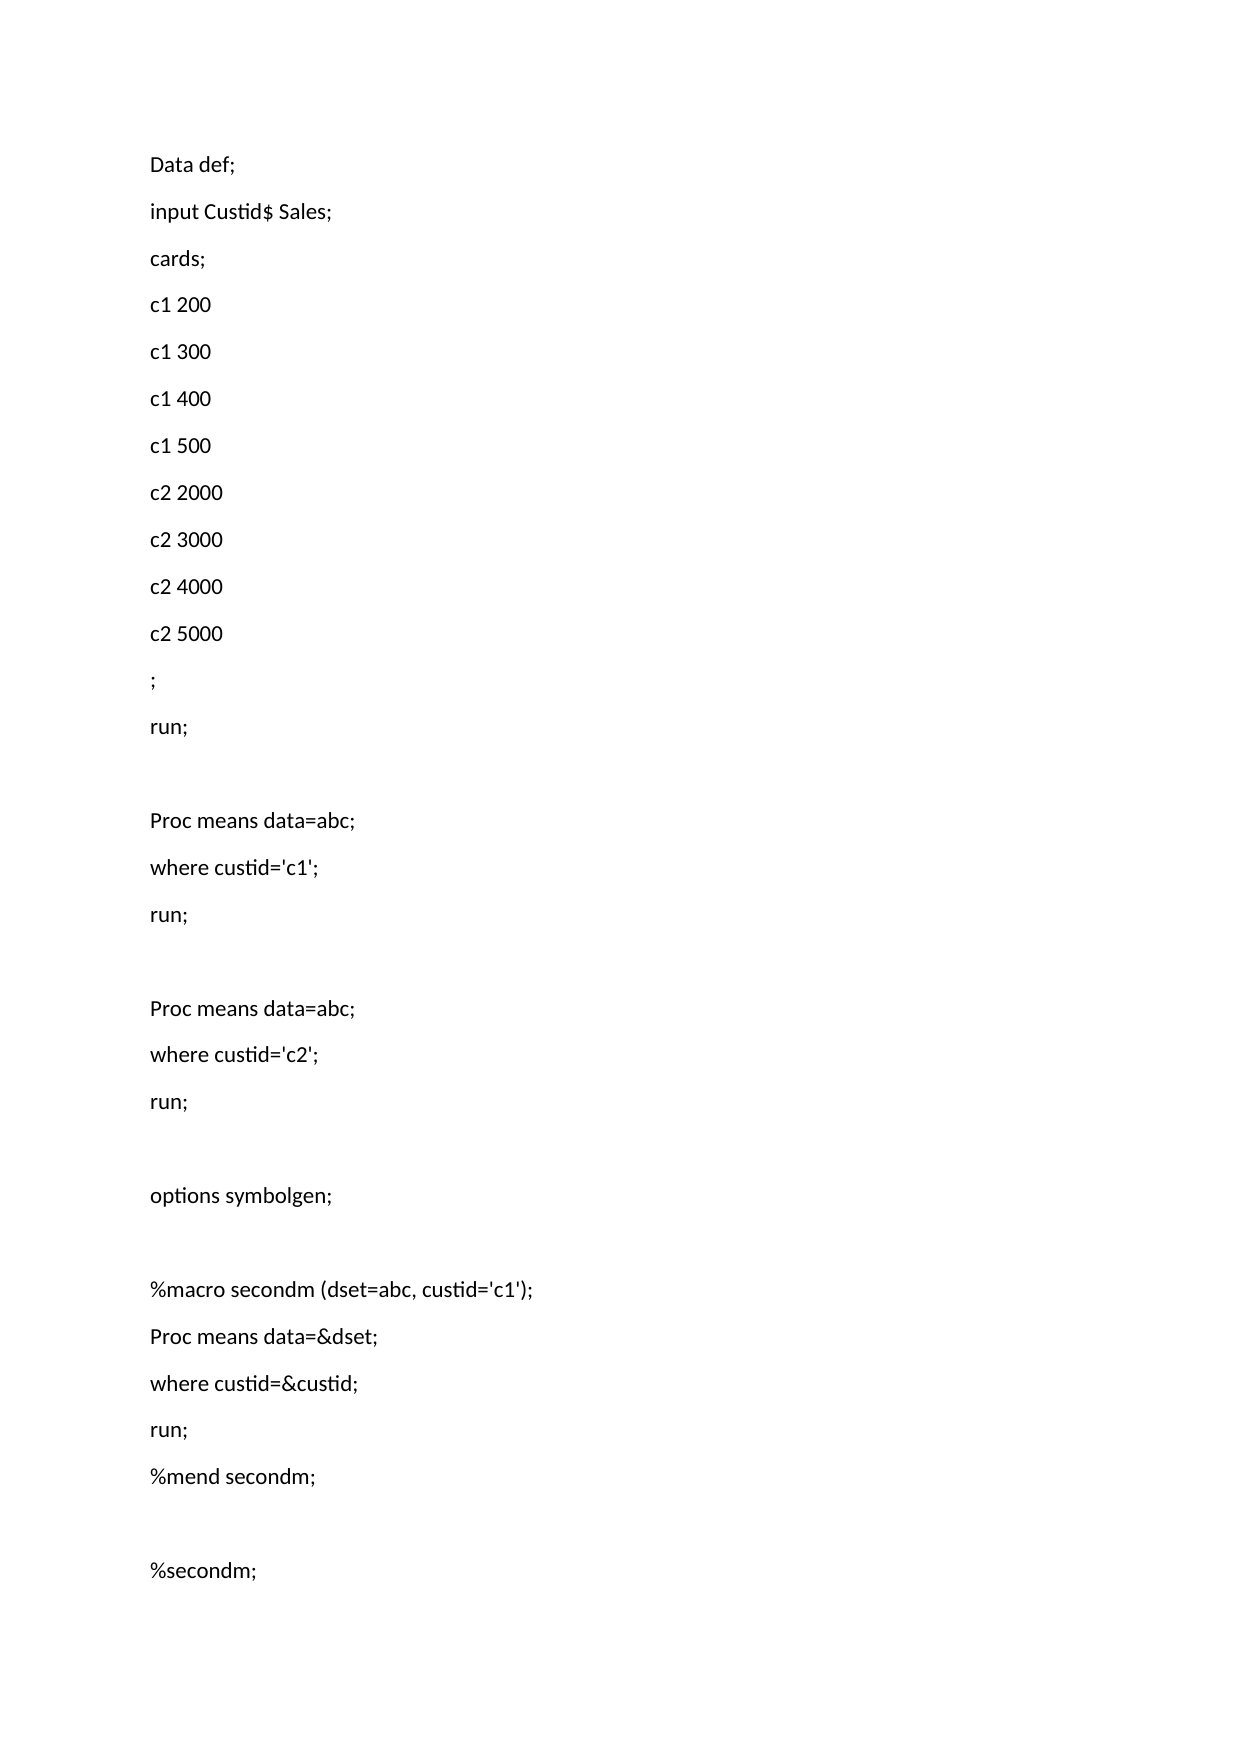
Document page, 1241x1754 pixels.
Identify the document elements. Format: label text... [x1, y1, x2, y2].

text run; [150, 1087, 1090, 1116]
text options symbolgen; [150, 1181, 1090, 1209]
text c1 500 [150, 431, 1090, 459]
text where custid='c2'; [150, 1041, 1090, 1069]
text where custid=&custid; [150, 1369, 1090, 1397]
text c2 2000 [150, 478, 1090, 506]
text %mend secondm; [150, 1462, 1090, 1491]
text run; [150, 1416, 1090, 1444]
text where custid='c1'; [150, 853, 1090, 881]
text %macro secondm (dset=abc, custid='c1'); [150, 1275, 1090, 1303]
text input Custid$ Sales; [150, 197, 1090, 225]
text Data def; [150, 150, 1090, 178]
text Proc means data=abc; [150, 994, 1090, 1022]
text c2 4000 [150, 572, 1090, 600]
text c2 5000 [150, 619, 1090, 647]
text ; [150, 666, 1090, 694]
text run; [150, 900, 1090, 928]
text c1 400 [150, 384, 1090, 412]
text Proc means data=&dset; [150, 1322, 1090, 1350]
text c2 3000 [150, 525, 1090, 553]
text c1 200 [150, 291, 1090, 319]
text Proc means data=abc; [150, 806, 1090, 834]
text run; [150, 712, 1090, 741]
text %secondm; [150, 1556, 1090, 1584]
text c1 300 [150, 337, 1090, 366]
text cards; [150, 244, 1090, 272]
